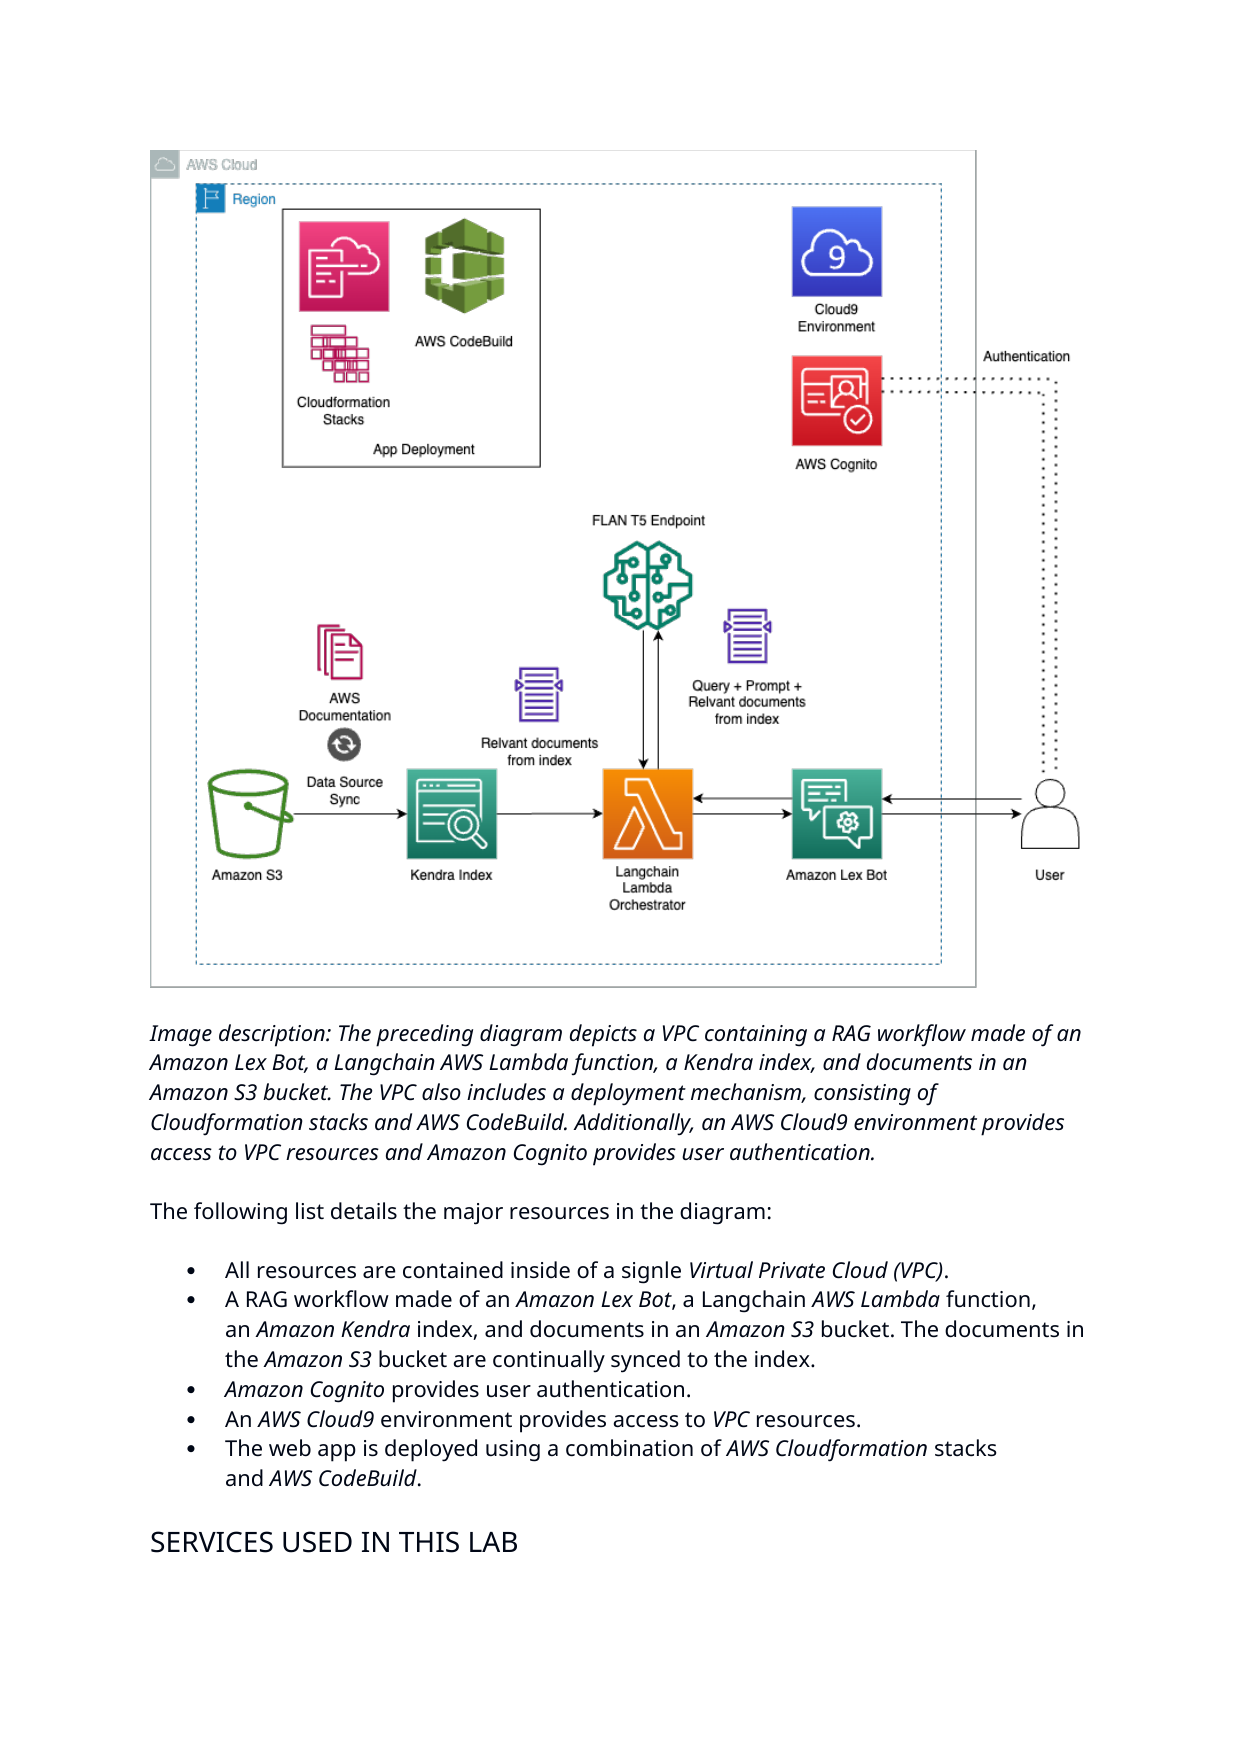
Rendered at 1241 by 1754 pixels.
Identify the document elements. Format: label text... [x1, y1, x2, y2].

list The web app is deployed using a combination of AWS Cloudformation stacks and AWS CodeBuild. [187, 1433, 1090, 1493]
list All resources are contained inside of a signle Virtual Private Cloud (VPC). [187, 1254, 1090, 1284]
list A RAG workflow made of an Amazon Lex Bot, a Langchain AWS Lambda function, an Amazon Kendra index, and documents in an Amazon S3 bucket. The documents in the Amazon S3 bucket are continually synced to the index. [187, 1284, 1090, 1374]
text Image description: The preceding diagram depicts a VPC containing a RAG workflow made of an Amazon Lex Bot, a Langchain AWS Lambda function, a Kendra index, and documents in an Amazon S3 bucket. The VPC also includes a deployment mechanism, consisting of Cloudformation stacks and AWS CodeBuild. Additionally, an AWS Cloud9 environment provides access to VPC resources and Amazon Cognito provides user authentication. [150, 1017, 1090, 1166]
list An AWS Cloud9 environment provides access to VPC resources. [187, 1403, 1090, 1433]
text The following list details the major resources in the diagram: [150, 1196, 1090, 1225]
list Amazon Cognito provides user authentication. [187, 1374, 1090, 1403]
text SERVICES USED IN THIS LAB [150, 1522, 1090, 1560]
picture [150, 150, 1091, 989]
